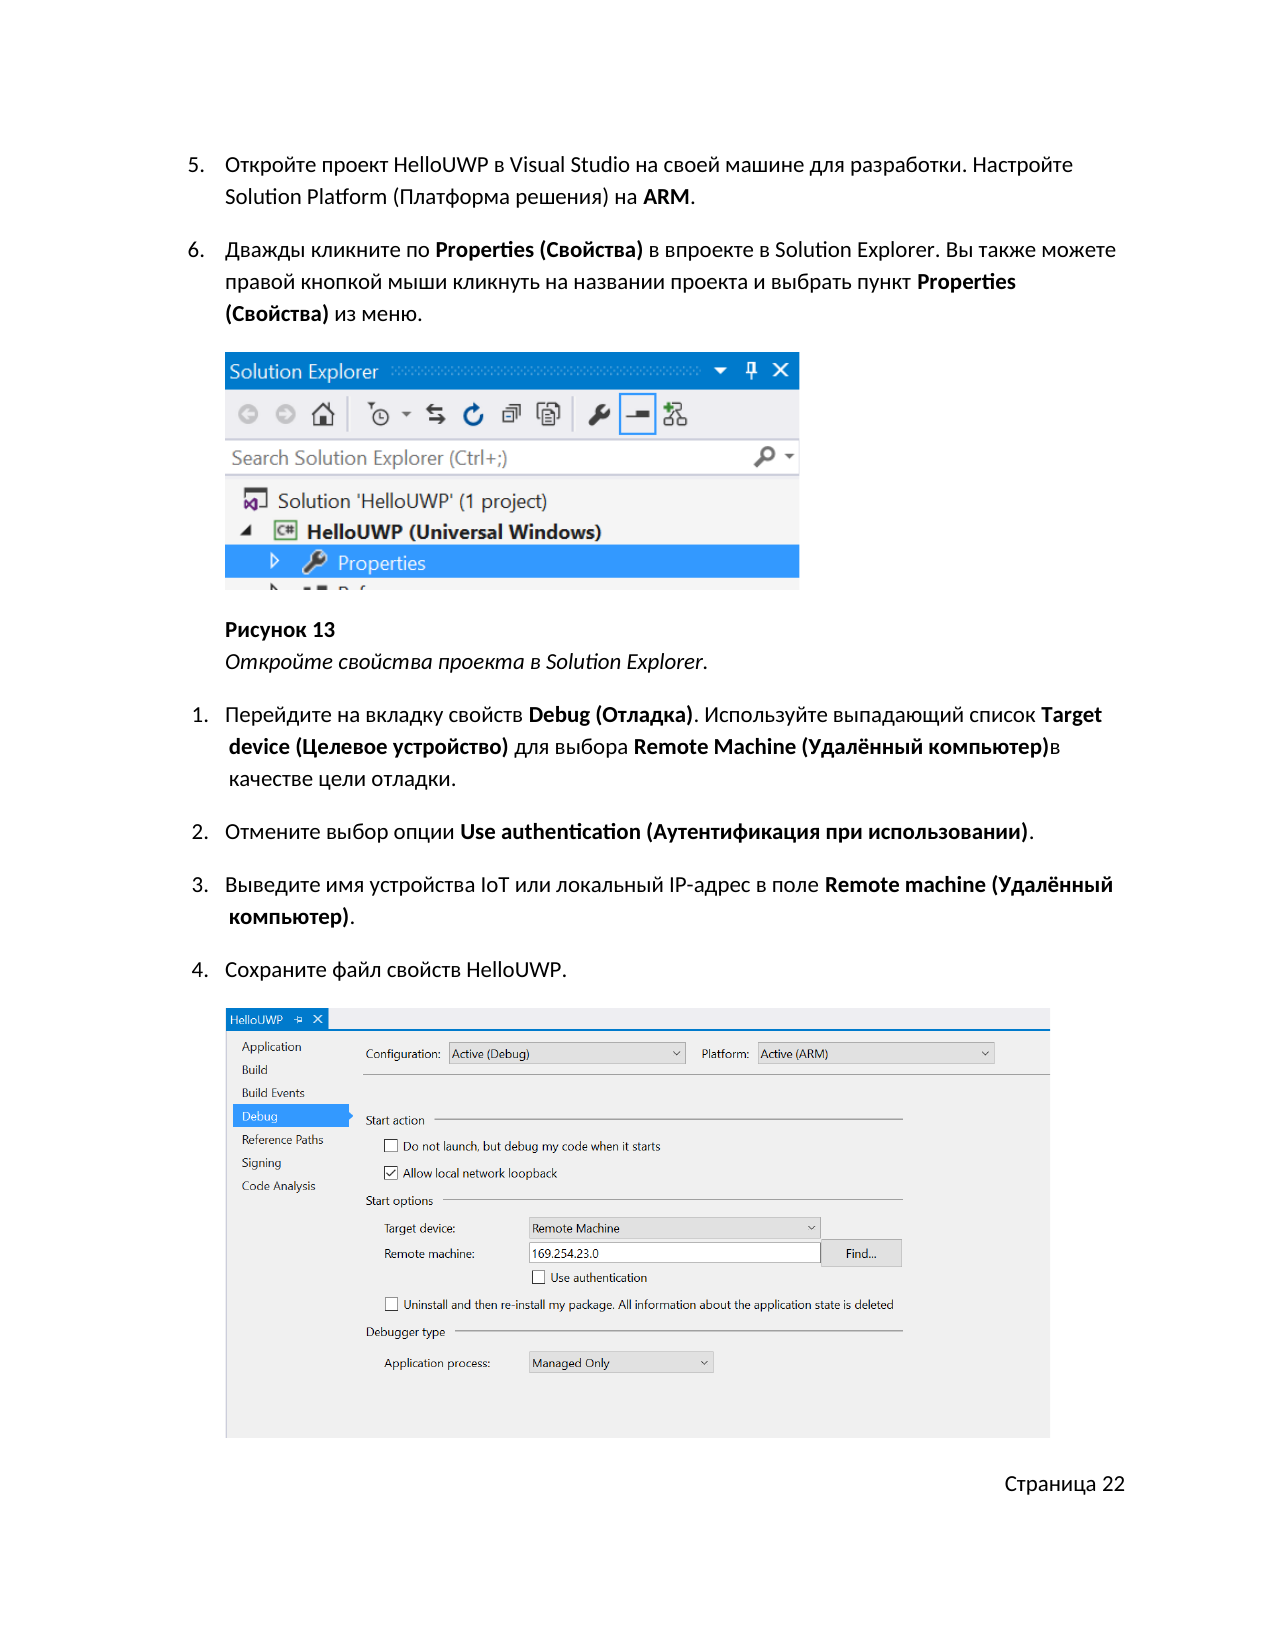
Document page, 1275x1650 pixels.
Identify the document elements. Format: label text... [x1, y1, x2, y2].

list Выведите имя устройства IoT или локальный IP-адрес в поле Remote machine (Удалённый компьютер). [191, 870, 1125, 931]
text Откройте свойства проекта в Solution Explorer. [150, 647, 1125, 675]
text Дважды кликните по Properties (Свойства) в впроекте в Solution Explorer. Вы также можете правой кнопкой мыши кликнуть на названии проекта и выбрать пункт Properties (Свойства) из меню. [187, 235, 1125, 328]
list Отмените выбор опции Use authentication (Аутентификация при использовании). [191, 817, 1125, 845]
list Сохраните файл свойств HelloUWP. [191, 956, 1125, 983]
picture [225, 352, 800, 590]
picture [225, 1008, 1051, 1438]
text Откройте проект HelloUWP в Visual Studio на своей машине для разработки. Настройте Solution Platform (Платформа решения) на ARM. [187, 150, 1125, 210]
list Перейдите на вкладку свойств Debug (Отладка). Используйте выпадающий список Target device (Целевое устройство) для выбора Remote Machine (Удалённый компьютер)в качестве цели отладки. [191, 700, 1125, 792]
text Рисунок 13 [150, 615, 1125, 643]
